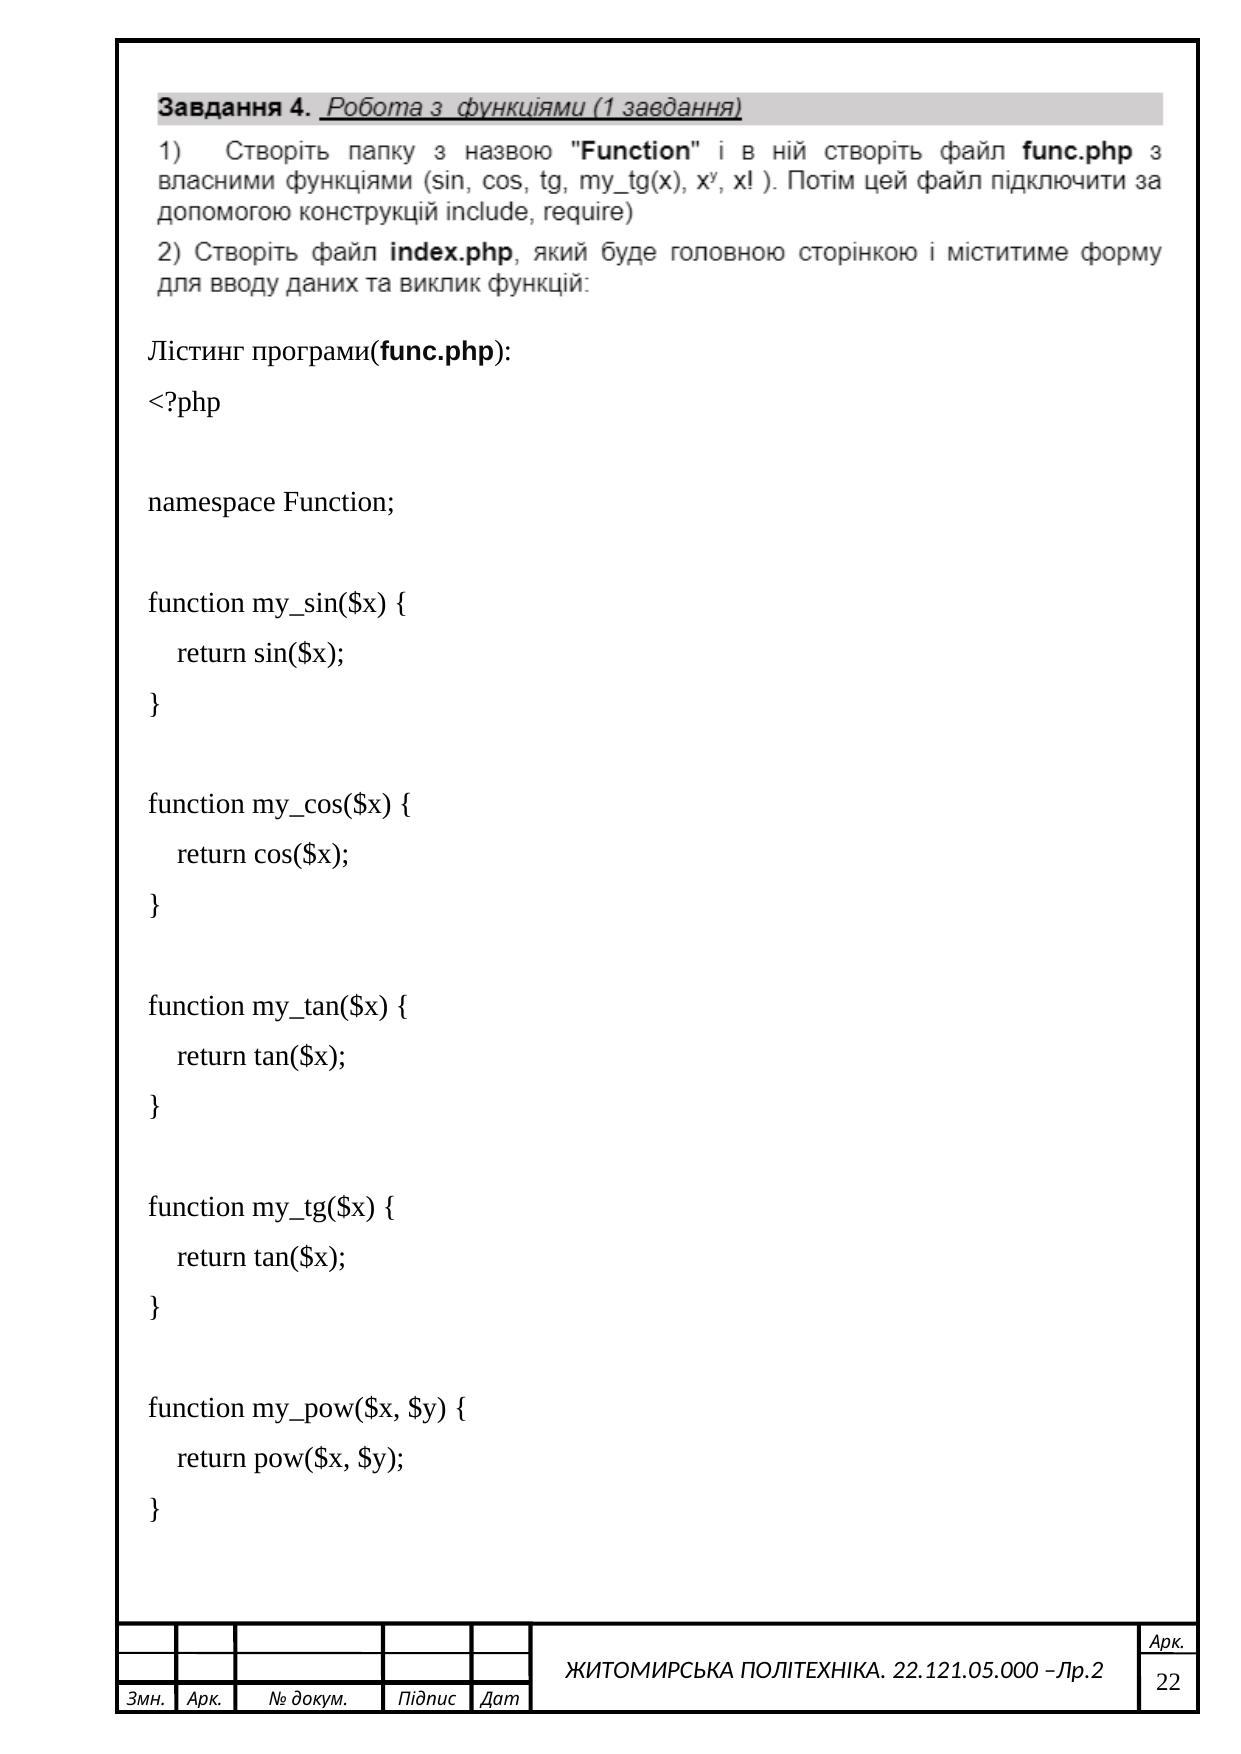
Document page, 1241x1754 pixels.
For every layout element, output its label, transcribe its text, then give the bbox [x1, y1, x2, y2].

text Лістинг програми(func.php): [148, 333, 1181, 367]
text } [148, 686, 1181, 719]
text function my_cos($x) { [148, 786, 1181, 820]
text } [148, 1289, 1181, 1323]
text } [148, 1088, 1181, 1122]
text return tan($x); [148, 1038, 1181, 1071]
text } [148, 887, 1181, 921]
text function my_sin($x) { [148, 585, 1181, 619]
text function my_tan($x) { [148, 988, 1181, 1021]
text function my_tg($x) { [148, 1189, 1181, 1222]
picture [147, 82, 1182, 320]
text <?php [148, 384, 1181, 417]
text return pow($x, $y); [148, 1440, 1181, 1474]
text } [148, 1491, 1181, 1524]
text return cos($x); [148, 837, 1181, 870]
text return sin($x); [148, 635, 1181, 669]
text function my_pow($x, $y) { [148, 1390, 1181, 1424]
text namespace Function; [148, 484, 1181, 518]
text return tan($x); [148, 1239, 1181, 1273]
